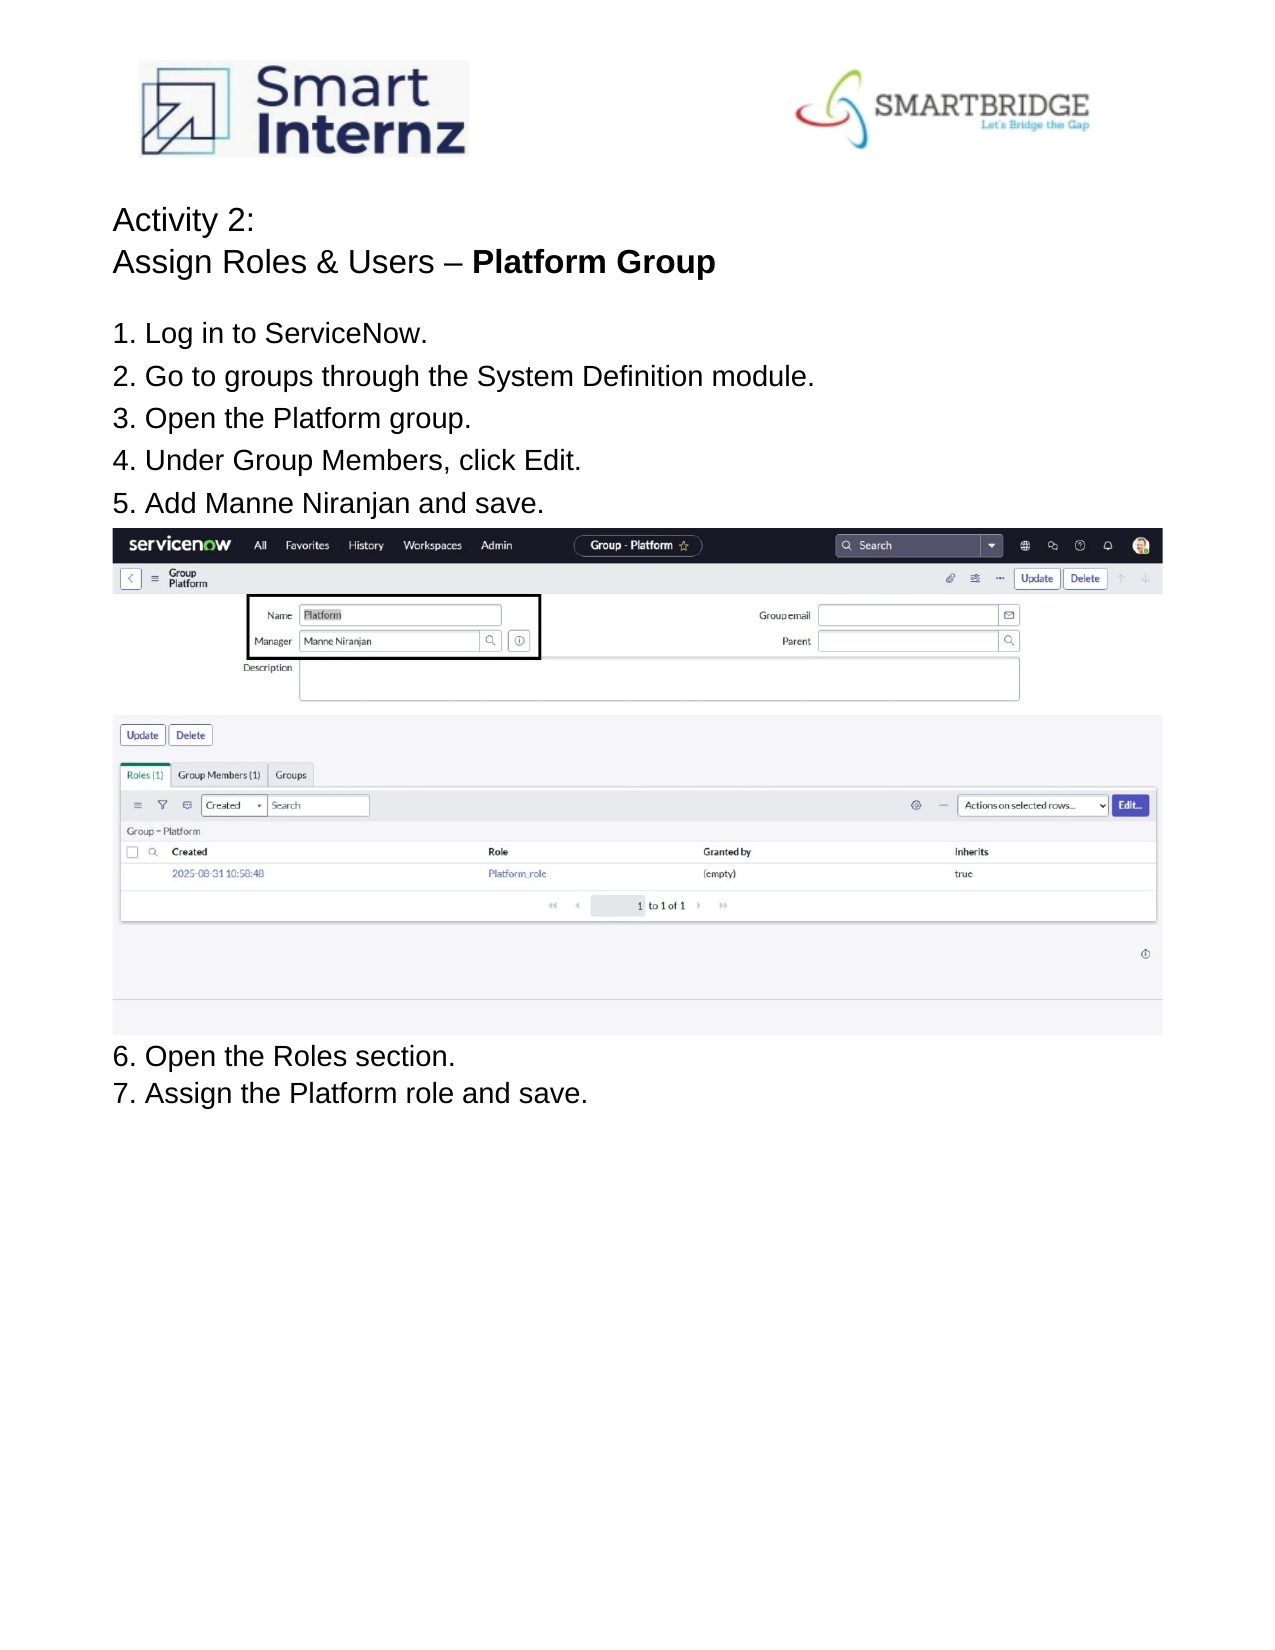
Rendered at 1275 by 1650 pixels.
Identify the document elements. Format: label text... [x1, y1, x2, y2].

text 1. Log in to ServiceNow. [112, 317, 1162, 350]
text 4. Under Group Members, click Edit. [112, 443, 1162, 477]
picture [112, 46, 547, 196]
picture [770, 30, 1159, 196]
text 5. Add Manne Niranjan and save. [112, 486, 1162, 519]
text 7. Assign the Platform role and save. [112, 1076, 1162, 1109]
text Assign Roles & Users – Platform Group [112, 242, 1162, 280]
text 2. Go to groups through the System Definition module. [112, 359, 1162, 392]
text Activity 2: [112, 200, 1162, 238]
text 3. Open the Platform group. [112, 401, 1162, 435]
picture [112, 528, 1163, 1035]
text 6. Open the Roles section. [112, 1039, 1162, 1072]
